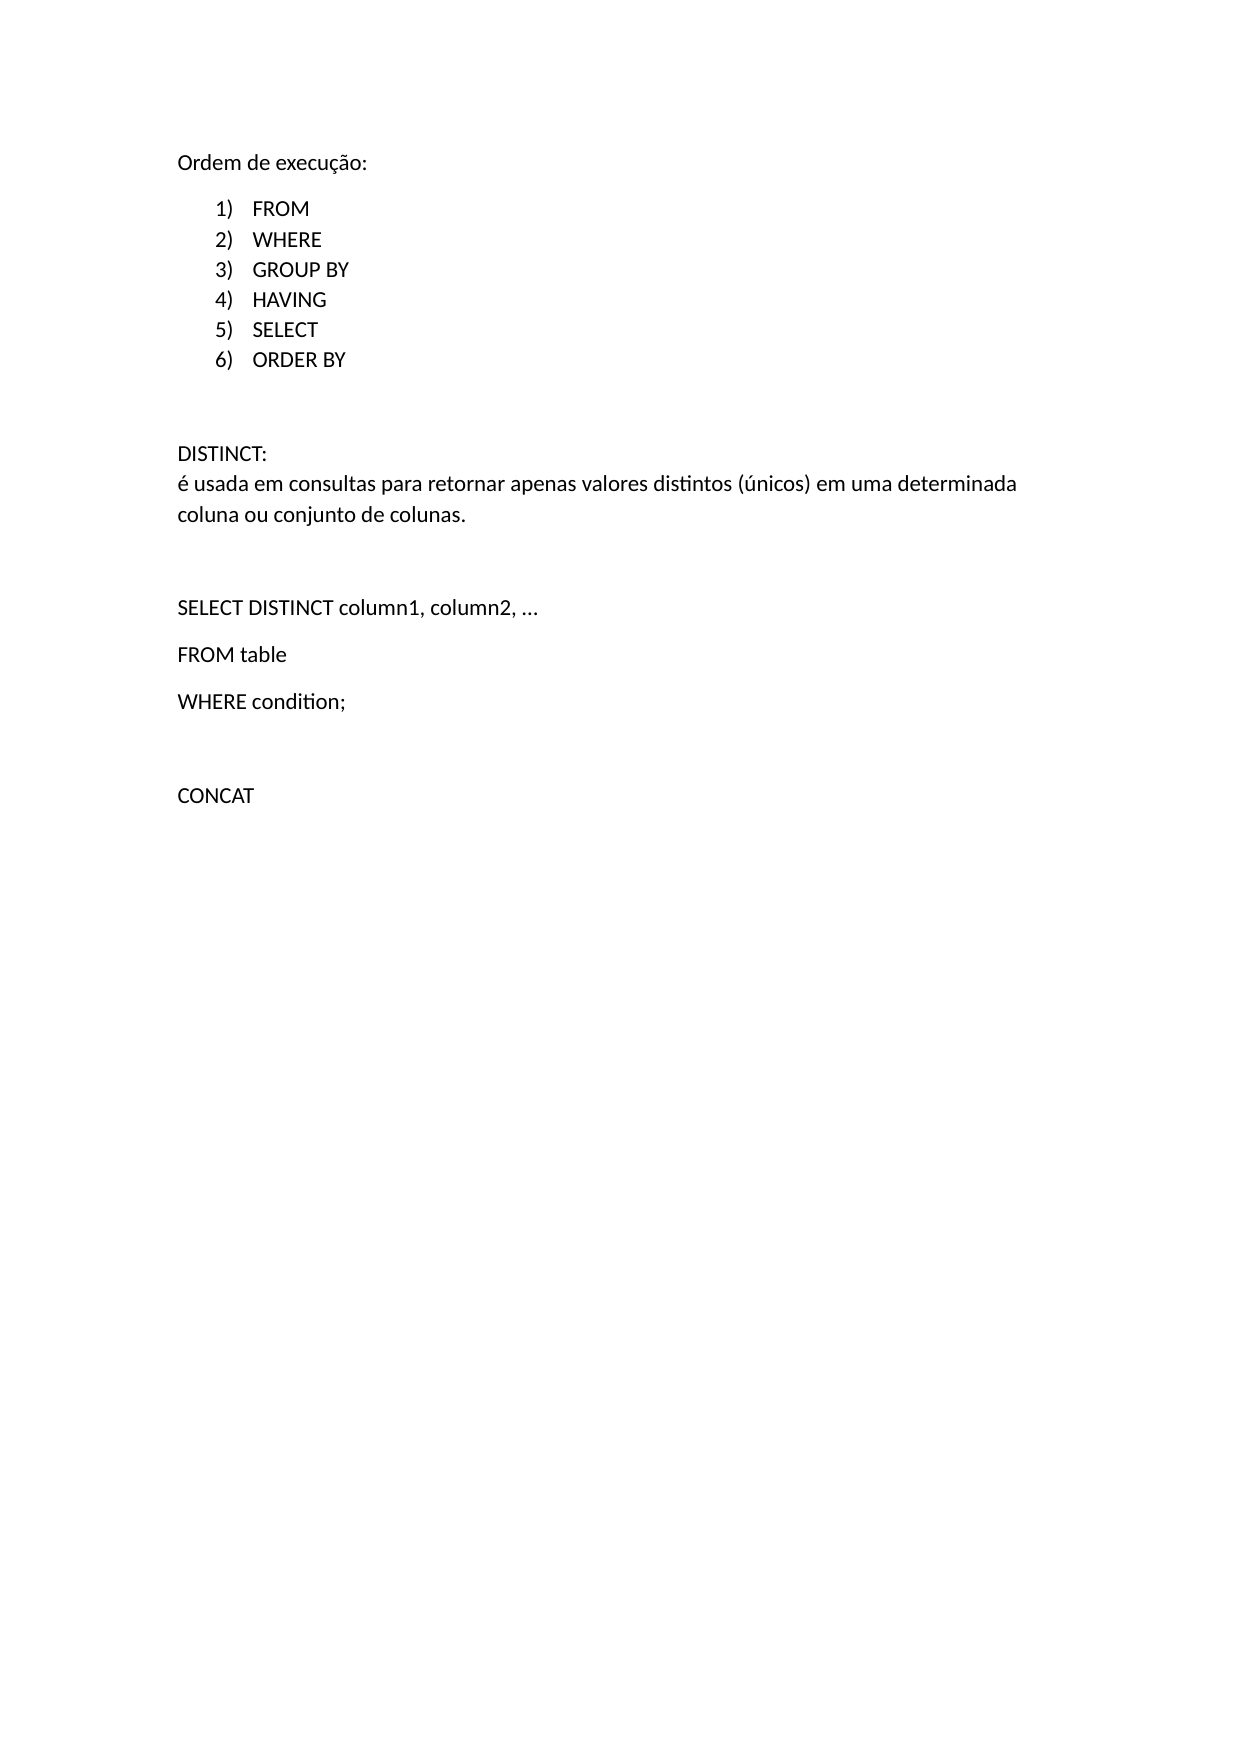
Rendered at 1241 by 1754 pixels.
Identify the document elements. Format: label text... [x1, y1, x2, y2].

text WHERE condition; [177, 687, 1063, 715]
list SELECT [215, 315, 1063, 343]
text Ordem de execução: [177, 148, 1063, 176]
list FROM [215, 194, 1063, 222]
list GROUP BY [215, 255, 1063, 283]
text FROM table [177, 640, 1063, 668]
text CONCAT [177, 781, 1063, 809]
list WHERE [215, 225, 1063, 253]
text DISTINCT: é usada em consultas para retornar apenas valores distintos (únicos) em uma determinada coluna ou conjunto de colunas. [177, 439, 1063, 528]
list HAVING [215, 285, 1063, 313]
list ORDER BY [215, 346, 1063, 373]
text SELECT DISTINCT column1, column2, … [177, 593, 1063, 621]
